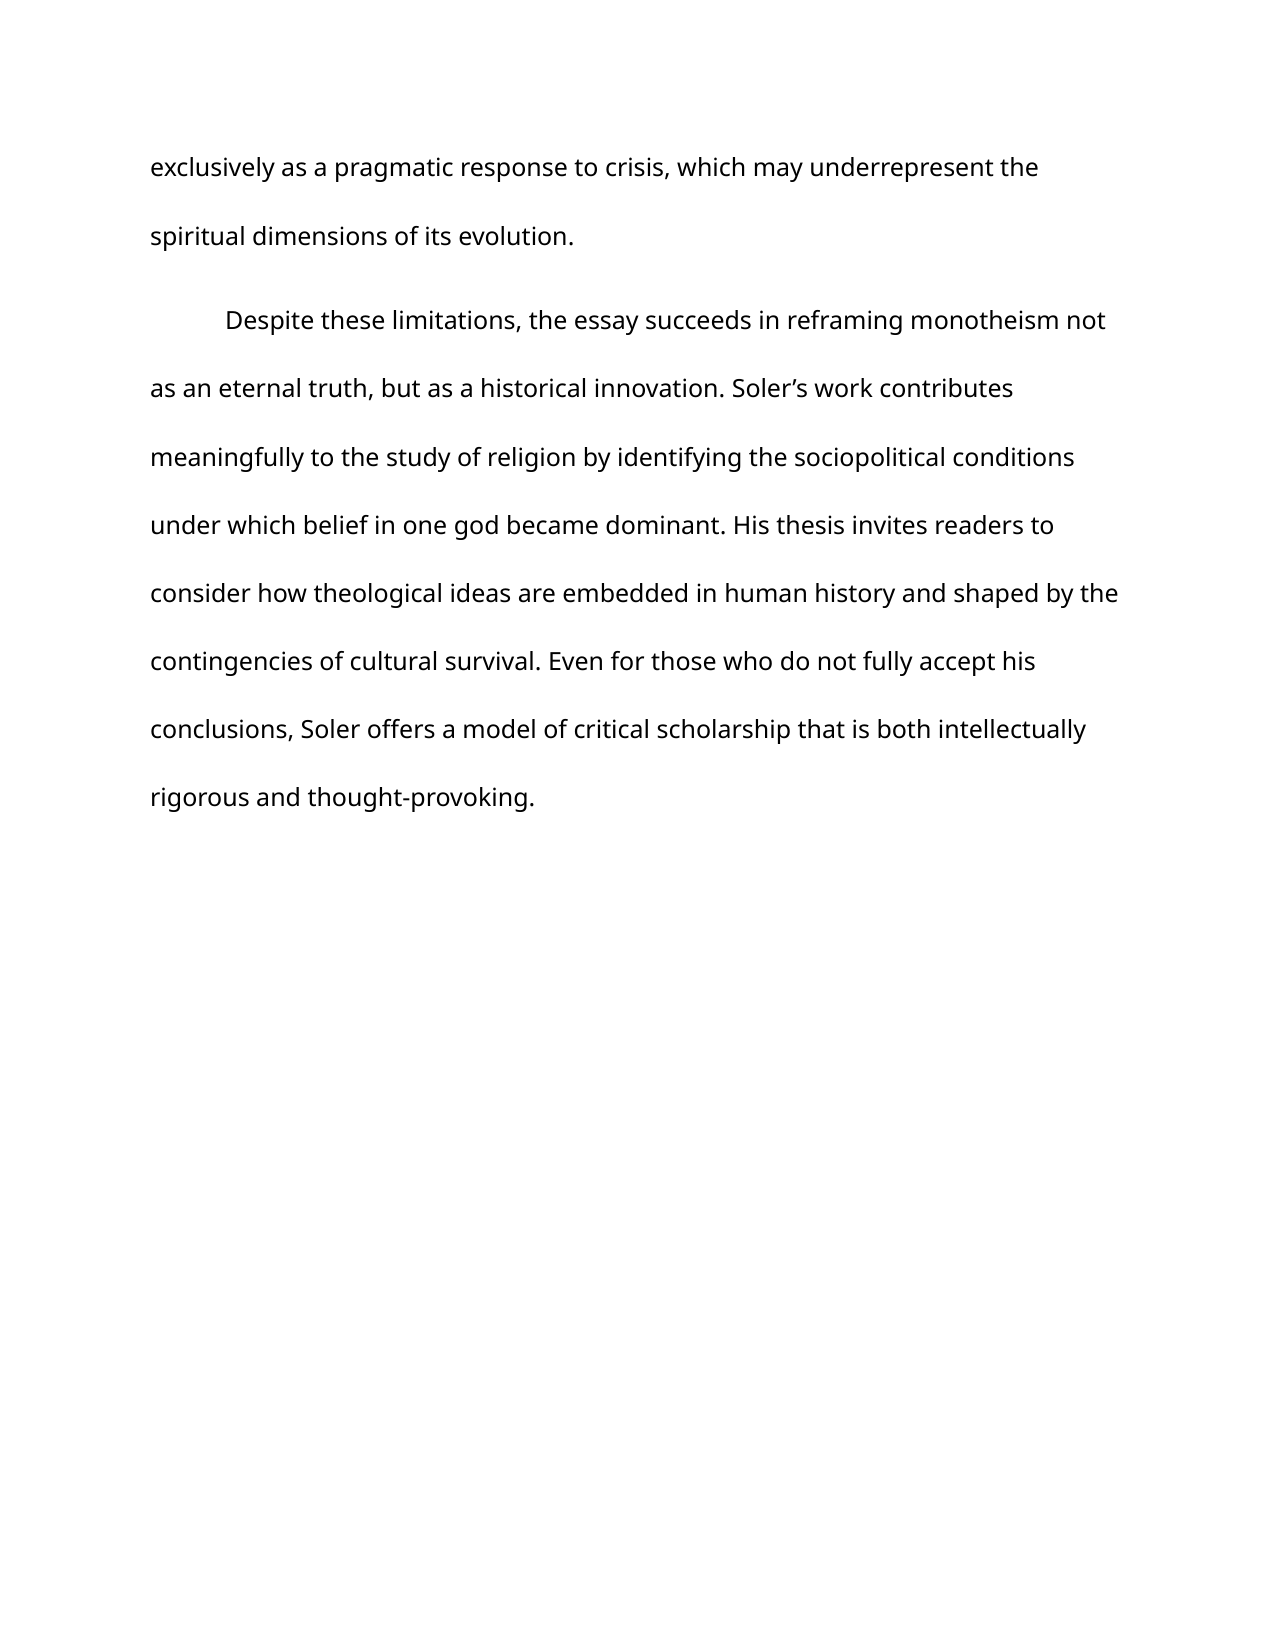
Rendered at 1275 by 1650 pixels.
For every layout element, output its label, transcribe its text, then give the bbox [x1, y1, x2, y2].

text Despite these limitations, the essay succeeds in reframing monotheism not as an eternal truth, but as a historical innovation. Soler’s work contributes meaningfully to the study of religion by identifying the sociopolitical conditions under which belief in one god became dominant. His thesis invites readers to consider how theological ideas are embedded in human history and shaped by the contingencies of cultural survival. Even for those who do not fully accept his conclusions, Soler offers a model of critical scholarship that is both intellectually rigorous and thought-provoking. [150, 303, 1125, 814]
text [150, 150, 1125, 252]
